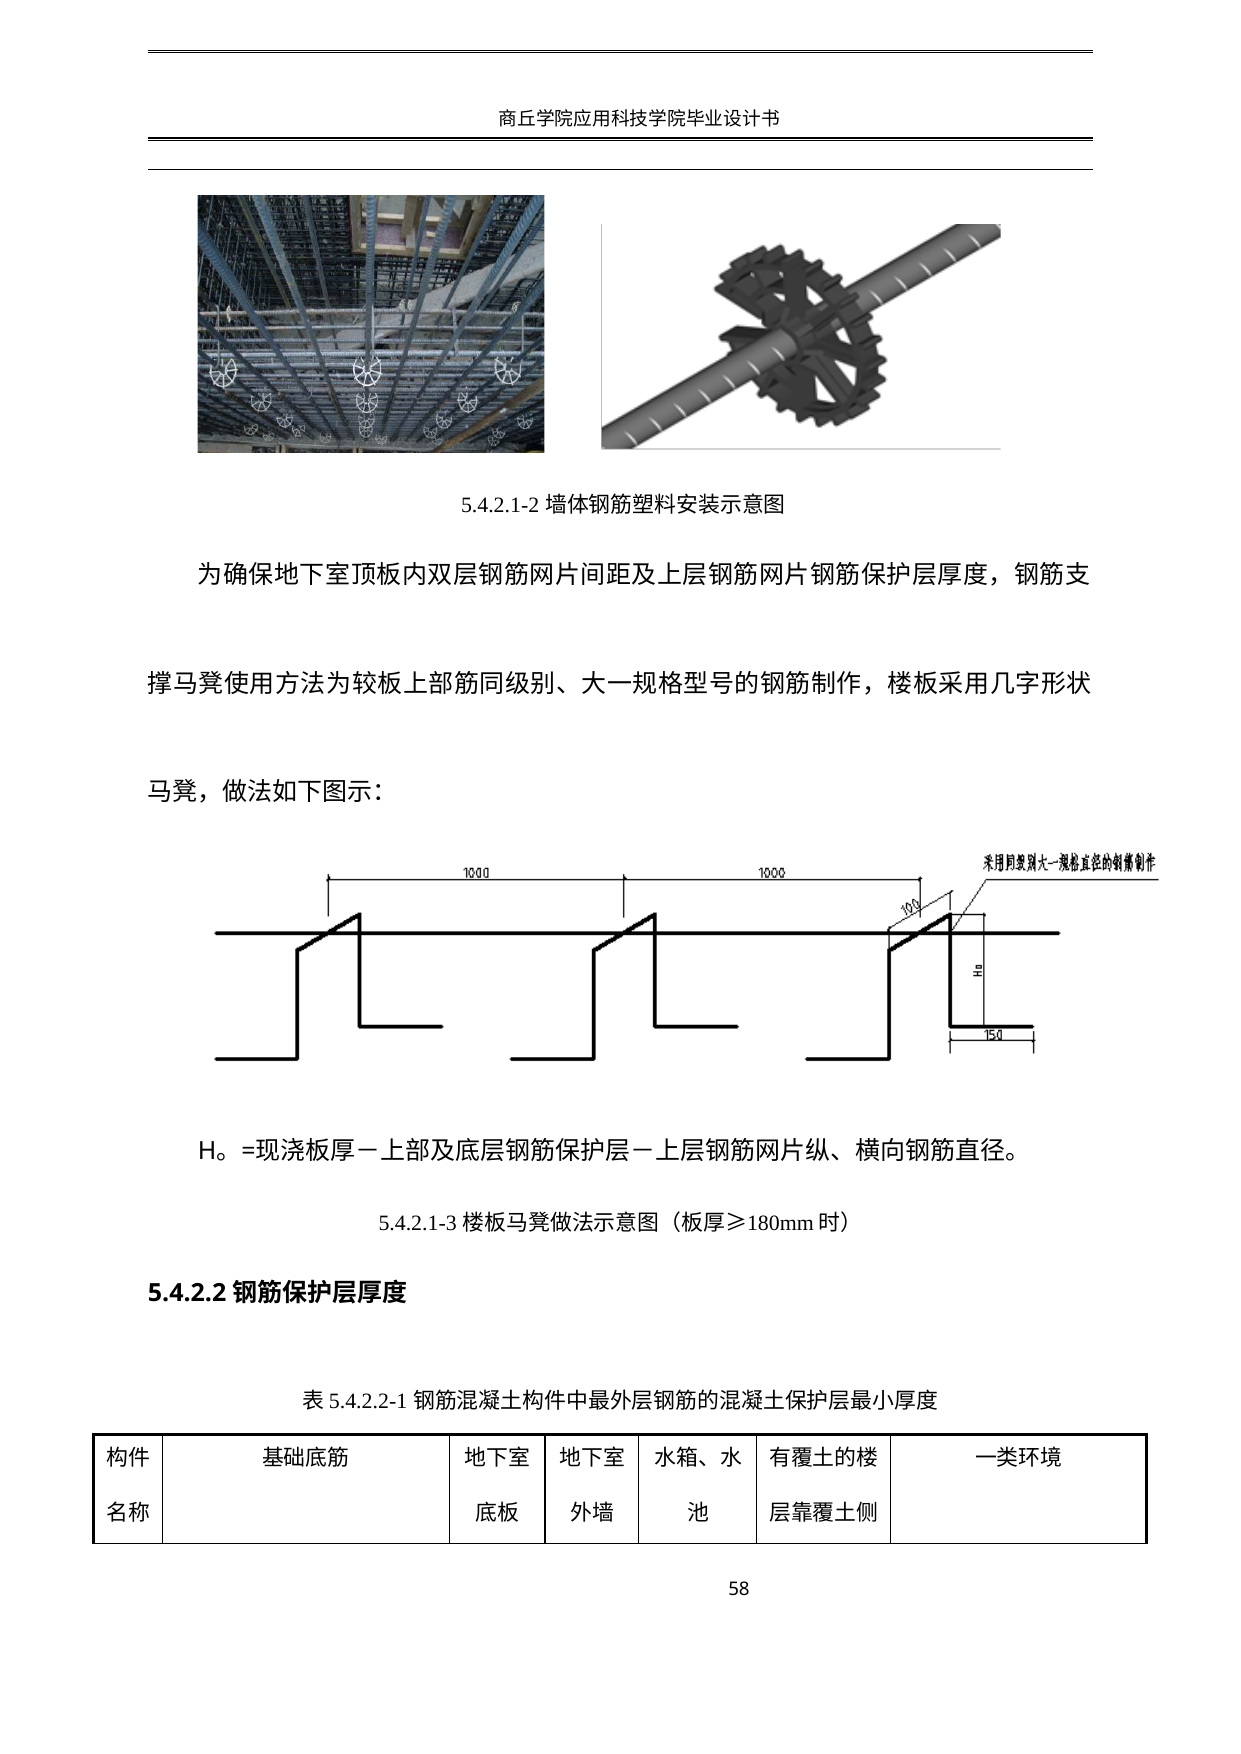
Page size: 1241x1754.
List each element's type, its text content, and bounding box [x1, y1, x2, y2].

text 为确保地下室顶板内双层钢筋网片间距及上层钢筋网片钢筋保护层厚度，钢筋支撑马凳使用方法为较板上部筋同级别、大一规格型号的钢筋制作，楼板采用几字形状马凳，做法如下图示： [148, 537, 1093, 825]
text 5.4.2.2 钢筋保护层厚度 [148, 1255, 1093, 1327]
table_header 一类环境 [891, 1436, 1145, 1543]
text H。=现浇板厚－上部及底层钢筋保护层－上层钢筋网片纵、横向钢筋直径。 [148, 1113, 1093, 1185]
table_header 基础底筋 [163, 1436, 449, 1543]
text 5.4.2.1-2 墙体钢筋塑料安装示意图 [148, 485, 1093, 521]
table_header 构件名称 [95, 1436, 162, 1543]
table_header 水箱、水池 [639, 1436, 756, 1543]
table_header 地下室底板 [450, 1436, 544, 1543]
text 表5.4.2.2-1 钢筋混凝土构件中最外层钢筋的混凝土保护层最小厚度 [148, 1381, 1093, 1417]
picture [197, 195, 1001, 453]
picture [197, 843, 1159, 1081]
table_header 有覆土的楼层靠覆土侧 [757, 1436, 890, 1543]
table_header 地下室外墙 [546, 1436, 638, 1543]
text 5.4.2.1-3 楼板马凳做法示意图（板厚≥180mm时） [148, 1203, 1093, 1239]
